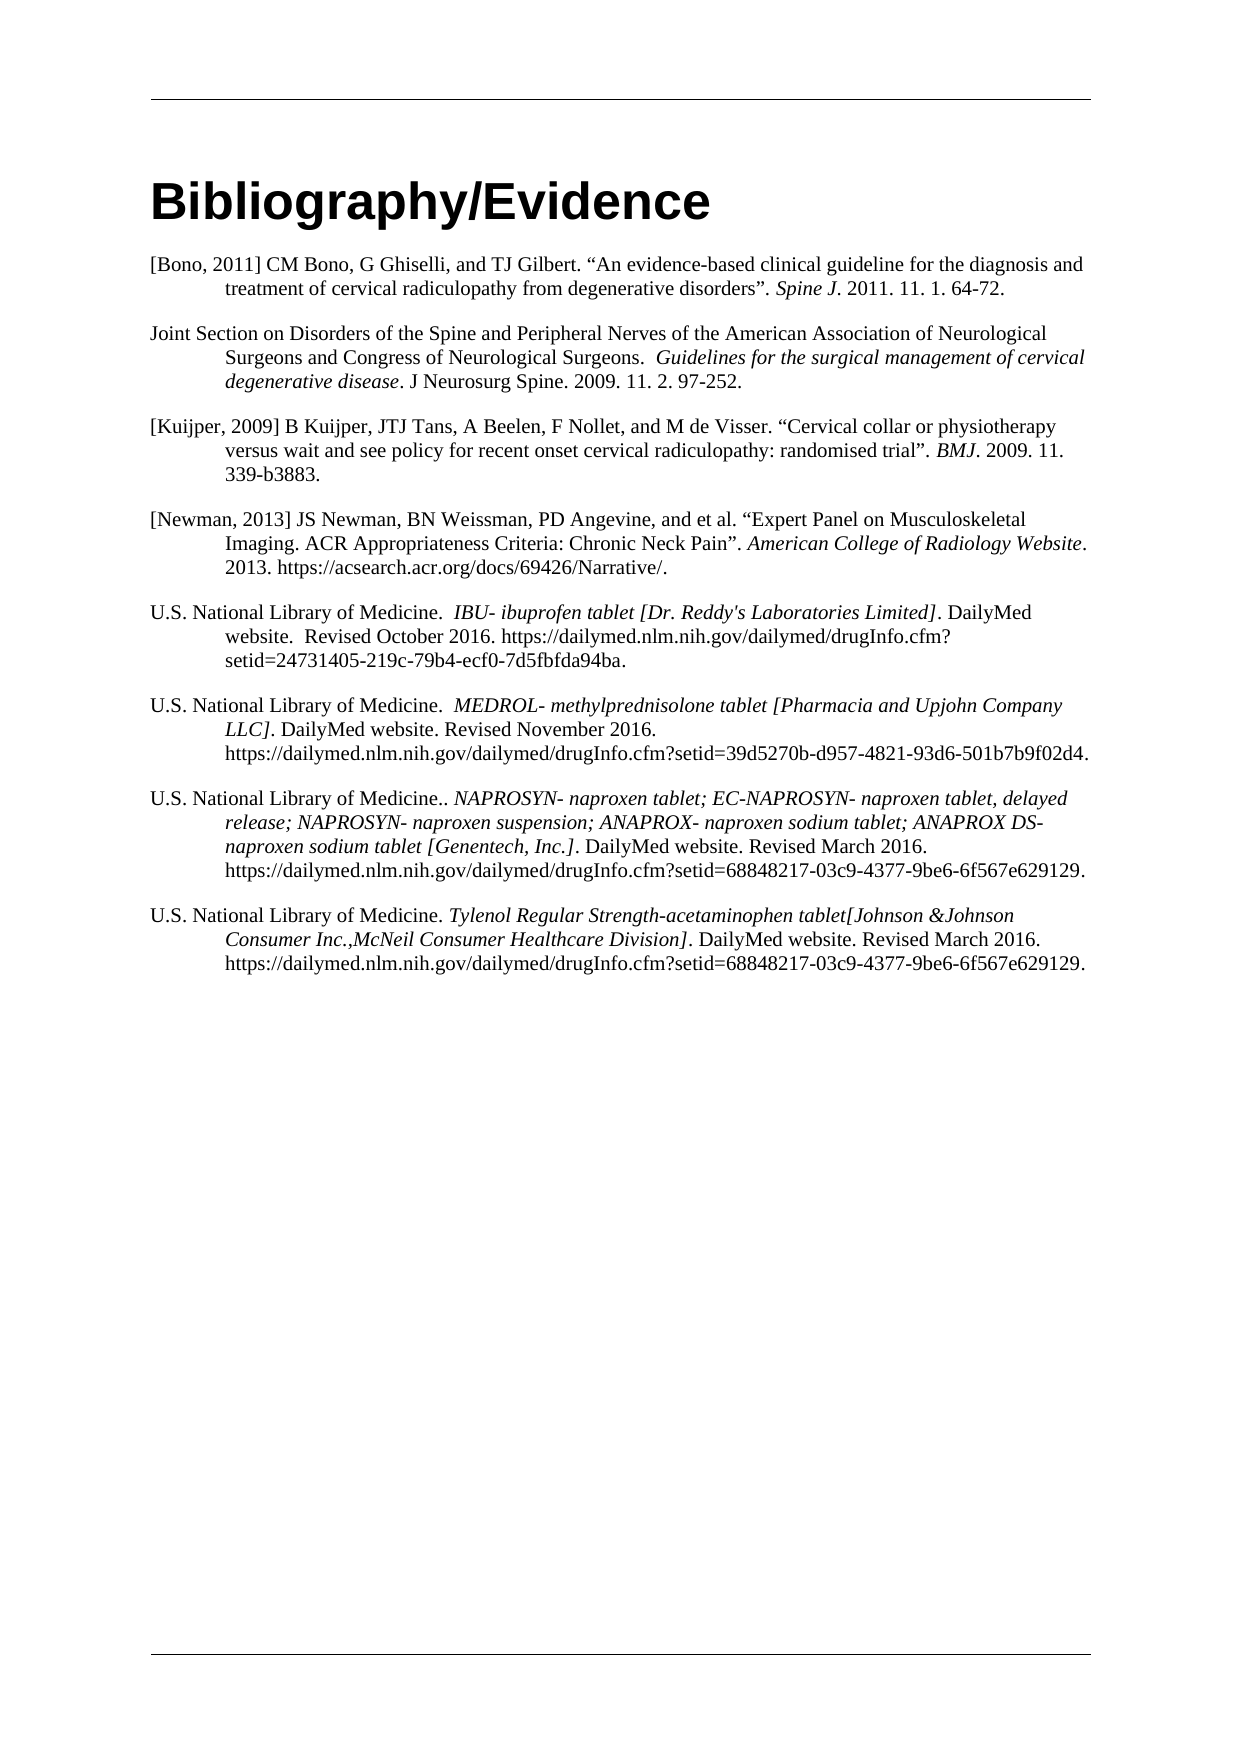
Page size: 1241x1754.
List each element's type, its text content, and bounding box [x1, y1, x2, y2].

text U.S. National Library of Medicine. Tylenol Regular Strength-acetaminophen tablet[Johnson &Johnson Consumer Inc.,McNeil Consumer Healthcare Division]. DailyMed website. Revised March 2016. https://dailymed.nlm.nih.gov/dailymed/drugInfo.cfm?setid=68848217-03c9-4377-9be6-6f567e629129. [150, 903, 1090, 975]
text Joint Section on Disorders of the Spine and Peripheral Nerves of the American Association of Neurological Surgeons and Congress of Neurological Surgeons. Guidelines for the surgical management of cervical degenerative disease. J Neurosurg Spine. 2009. 11. 2. 97-252. [150, 321, 1090, 393]
text U.S. National Library of Medicine.. NAPROSYN- naproxen tablet; EC-NAPROSYN- naproxen tablet, delayed release; NAPROSYN- naproxen suspension; ANAPROX- naproxen sodium tablet; ANAPROX DS- naproxen sodium tablet [Genentech, Inc.]. DailyMed website. Revised March 2016. https://dailymed.nlm.nih.gov/dailymed/drugInfo.cfm?setid=68848217-03c9-4377-9be6-6f567e629129. [150, 786, 1090, 882]
text U.S. National Library of Medicine. MEDROL- methylprednisolone tablet [Pharmacia and Upjohn Company LLC]. DailyMed website. Revised November 2016. https://dailymed.nlm.nih.gov/dailymed/drugInfo.cfm?setid=39d5270b-d957-4821-93d6-501b7b9f02d4. [150, 693, 1090, 765]
text [Kuijper, 2009] B Kuijper, JTJ Tans, A Beelen, F Nollet, and M de Visser. “Cervical collar or physiotherapy versus wait and see policy for recent onset cervical radiculopathy: randomised trial”. BMJ. 2009. 11. 339-b3883. [150, 413, 1090, 486]
text [Newman, 2013] JS Newman, BN Weissman, PD Angevine, and et al. “Expert Panel on Musculoskeletal Imaging. ACR Appropriateness Criteria: Chronic Neck Pain”. American College of Radiology Website. 2013. https://acsearch.acr.org/docs/69426/Narrative/. [150, 507, 1090, 579]
text Bibliography/Evidence [150, 171, 1090, 231]
text [Bono, 2011] CM Bono, G Ghiselli, and TJ Gilbert. “An evidence-based clinical guideline for the diagnosis and treatment of cervical radiculopathy from degenerative disorders”. Spine J. 2011. 11. 1. 64-72. [150, 252, 1090, 300]
text U.S. National Library of Medicine. IBU- ibuprofen tablet [Dr. Reddy's Laboratories Limited]. DailyMed website. Revised October 2016. https://dailymed.nlm.nih.gov/dailymed/drugInfo.cfm?setid=24731405-219c-79b4-ecf0-7d5fbfda94ba. [150, 599, 1090, 672]
